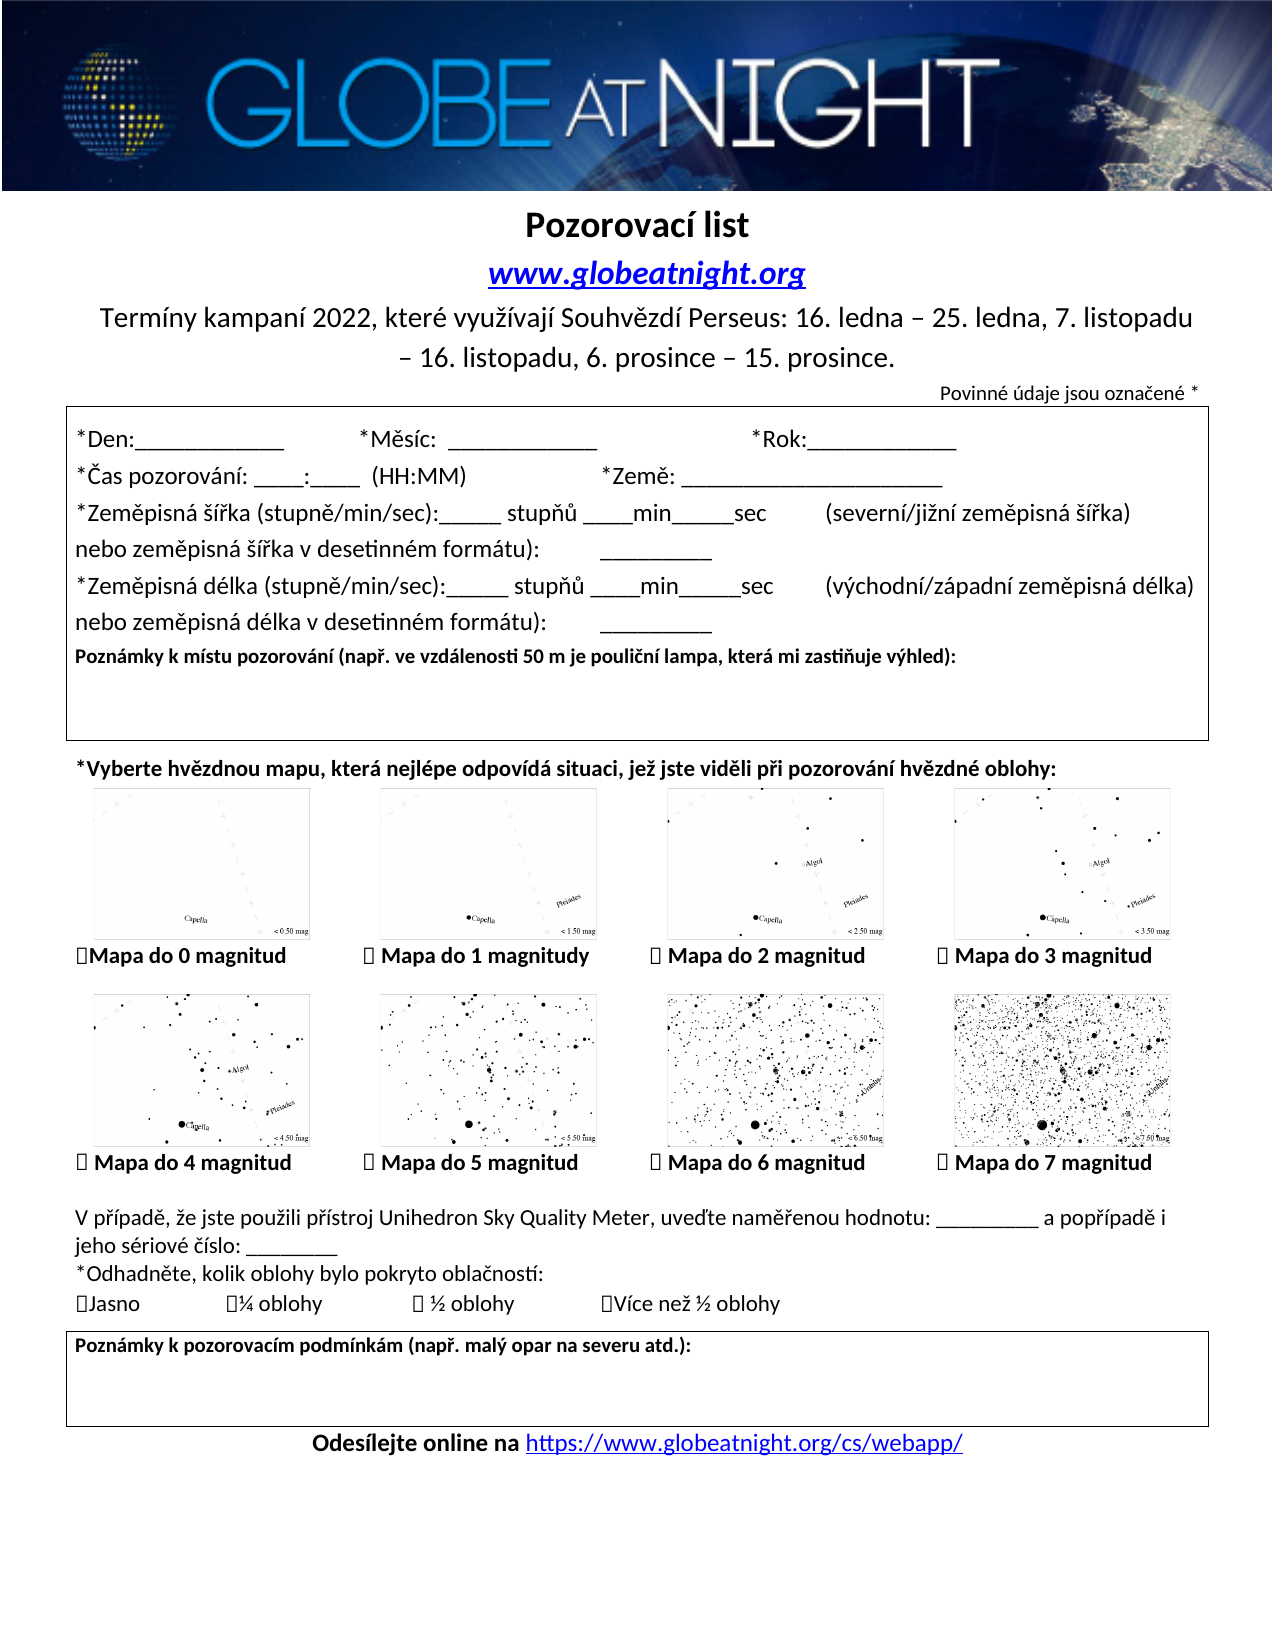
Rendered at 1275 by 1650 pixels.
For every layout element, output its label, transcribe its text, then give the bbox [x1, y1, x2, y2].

table_cell [64, 991, 351, 1146]
table_cell [351, 991, 637, 1146]
text *Zeměpisná délka (stupně/min/sec):_____ stupňů ____min_____sec (východní/západní zeměpisná délka) [67, 552, 1208, 589]
table_cell  Mapa do 7 magnitud [924, 1146, 1211, 1183]
table_header *Vyberte hvězdnou mapu, která nejlépe odpovídá situaci, jež jste viděli při pozorování hvězdné oblohy: [64, 741, 1211, 784]
text *Zeměpisná šířka (stupně/min/sec):_____ stupňů ____min_____sec (severní/jižní zeměpisná šířka) [67, 479, 1208, 516]
table_cell [351, 784, 637, 940]
table_cell [638, 784, 924, 940]
picture [380, 994, 597, 1147]
table_cell [64, 784, 351, 940]
text *Odhadněte, kolik oblohy bylo pokryto oblačností: [75, 1259, 1200, 1287]
picture [667, 994, 884, 1147]
table_cell [924, 991, 1211, 1146]
table_cell  Mapa do 6 magnitud [638, 1146, 924, 1183]
text Povinné údaje jsou označené * [75, 381, 1200, 406]
picture [380, 788, 597, 940]
table_cell Mapa do 0 magnitud [64, 940, 351, 991]
picture [93, 788, 310, 940]
text nebo zeměpisná šířka v desetinném formátu): _________ [67, 516, 1208, 552]
picture [954, 994, 1171, 1147]
picture [954, 788, 1171, 940]
text nebo zeměpisná délka v desetinném formátu): _________ [67, 589, 1208, 625]
table_cell [924, 784, 1211, 940]
text V případě, že jste použili přístroj Unihedron Sky Quality Meter, uveďte naměřenou hodnotu: _________ a popřípadě i jeho sériové číslo: ________ [75, 1203, 1200, 1259]
text Poznámky k místu pozorování (např. ve vzdálenosti 50 m je pouliční lampa, která mi zastiňuje výhled): [67, 625, 1208, 668]
text *Den:____________ *Měsíc: ____________ *Rok:____________ [67, 407, 1208, 442]
table_cell  Mapa do 4 magnitud [64, 1146, 351, 1183]
table_cell [638, 991, 924, 1146]
text *Čas pozorování: ____:____ (HH:MM) *Země: _____________________ [67, 442, 1208, 479]
text Jasno ¼ oblohy  ½ oblohy Více než ½ oblohy [75, 1287, 1200, 1319]
text Termíny kampaní 2022, které využívají Souhvězdí Perseus: 16. ledna – 25. ledna, 7. listopadu – 16. listopadu, 6. prosince – 15. prosince. [94, 299, 1200, 375]
text Pozorovací list [75, 191, 1200, 247]
table_cell  Mapa do 1 magnitudy [351, 940, 637, 991]
text Poznámky k pozorovacím podmínkám (např. malý opar na severu atd.): [67, 1332, 1208, 1358]
picture [93, 994, 310, 1147]
table_cell  Mapa do 3 magnitud [924, 940, 1211, 991]
table_cell  Mapa do 5 magnitud [351, 1146, 637, 1183]
text Odesílejte online na https://www.globeatnight.org/cs/webapp/ [75, 1427, 1200, 1457]
table_cell  Mapa do 2 magnitud [638, 940, 924, 991]
text www.globeatnight.org [94, 252, 1200, 293]
picture [667, 788, 884, 940]
